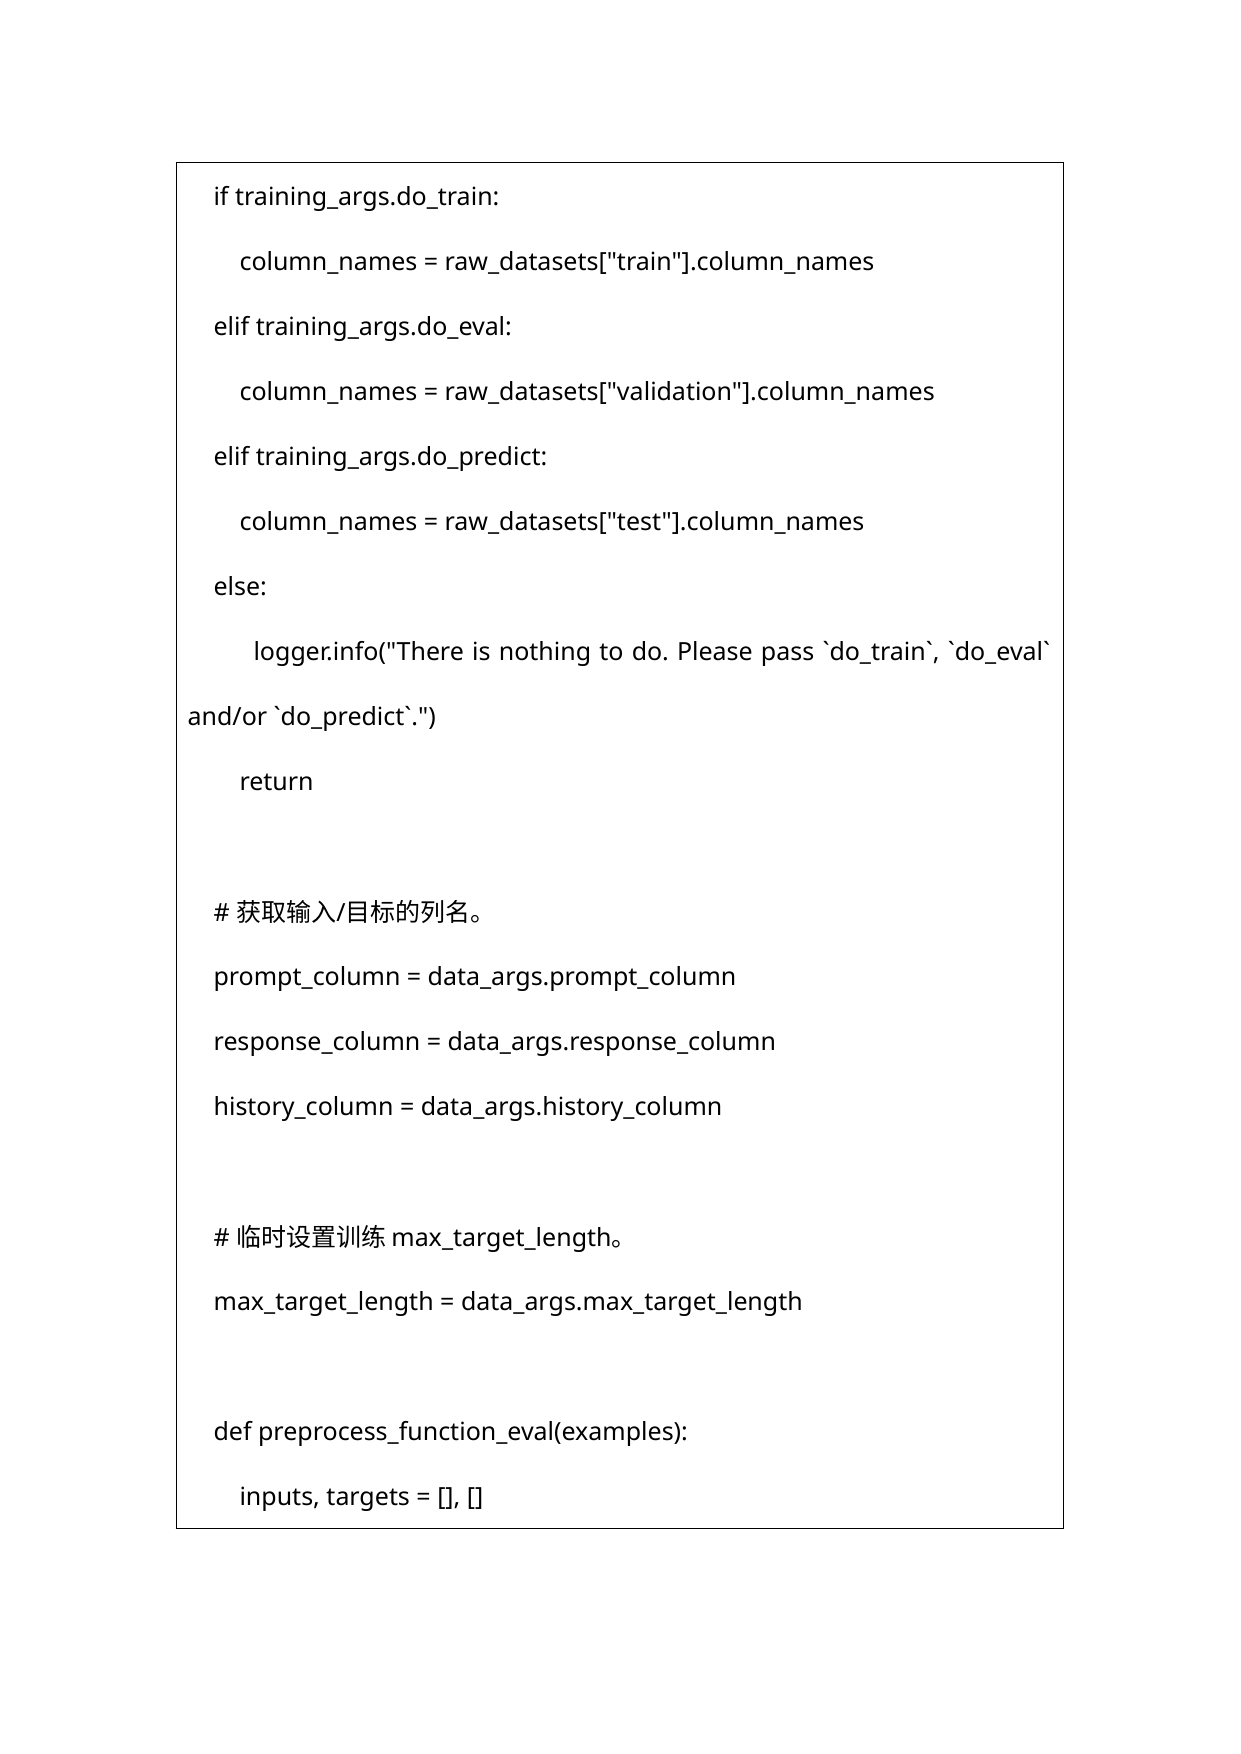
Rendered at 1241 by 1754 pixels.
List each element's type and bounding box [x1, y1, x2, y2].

table_header [177, 163, 1063, 1528]
